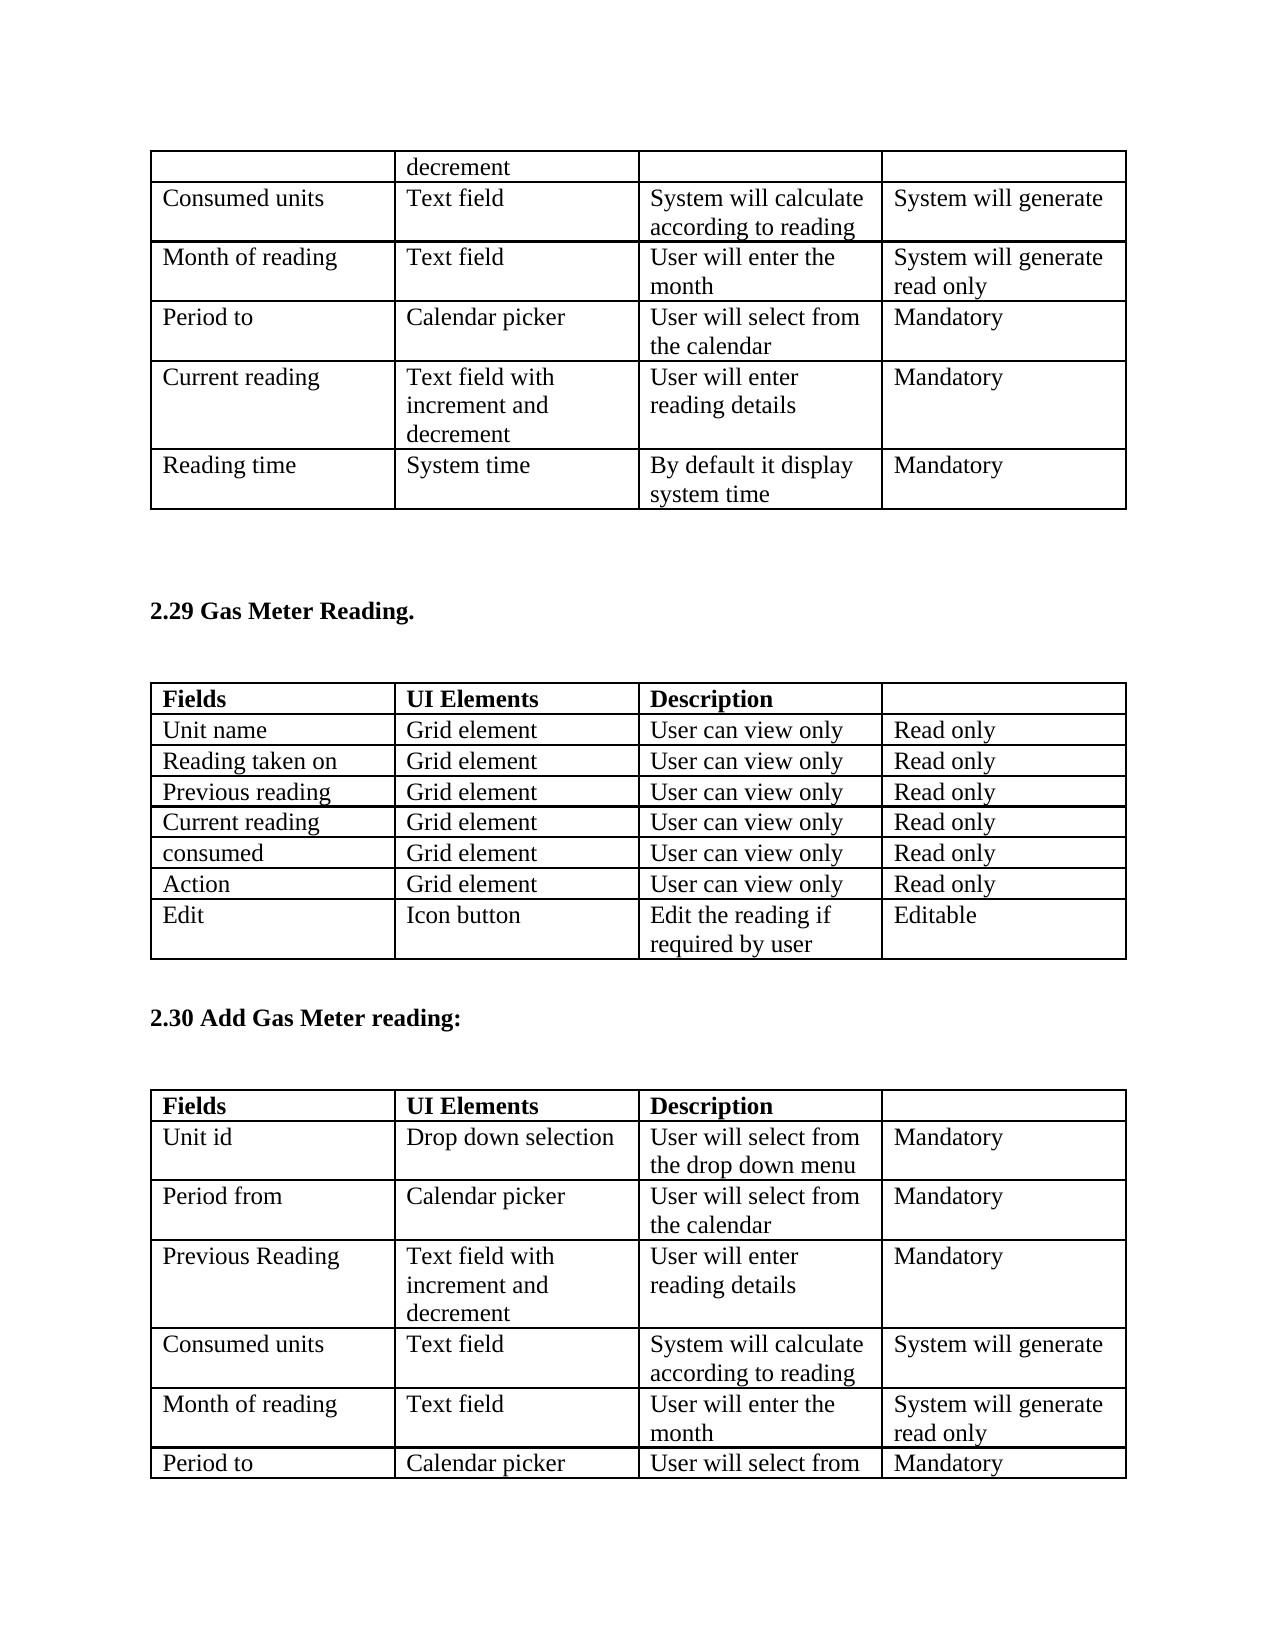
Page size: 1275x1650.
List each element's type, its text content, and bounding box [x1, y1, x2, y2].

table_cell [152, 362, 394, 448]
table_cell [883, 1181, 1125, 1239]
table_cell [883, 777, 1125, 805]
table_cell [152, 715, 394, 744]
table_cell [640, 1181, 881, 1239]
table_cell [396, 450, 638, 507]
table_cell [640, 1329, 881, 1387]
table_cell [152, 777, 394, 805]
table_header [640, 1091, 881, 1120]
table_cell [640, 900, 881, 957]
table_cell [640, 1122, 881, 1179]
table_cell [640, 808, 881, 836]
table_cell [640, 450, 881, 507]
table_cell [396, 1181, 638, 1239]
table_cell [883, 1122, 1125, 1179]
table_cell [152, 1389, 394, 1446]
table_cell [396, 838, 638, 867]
text 2.30 Add Gas Meter reading: [150, 1003, 1125, 1031]
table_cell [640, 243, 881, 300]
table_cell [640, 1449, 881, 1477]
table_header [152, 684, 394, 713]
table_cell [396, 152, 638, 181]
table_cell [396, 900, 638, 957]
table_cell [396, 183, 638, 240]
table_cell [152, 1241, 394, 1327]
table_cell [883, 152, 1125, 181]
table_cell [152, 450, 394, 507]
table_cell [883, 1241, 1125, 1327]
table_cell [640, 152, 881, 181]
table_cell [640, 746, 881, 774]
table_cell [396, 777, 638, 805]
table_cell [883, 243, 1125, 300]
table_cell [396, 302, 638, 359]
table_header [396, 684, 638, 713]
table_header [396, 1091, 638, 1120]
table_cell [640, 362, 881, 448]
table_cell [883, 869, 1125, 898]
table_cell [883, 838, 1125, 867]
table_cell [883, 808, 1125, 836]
text 2.29 Gas Meter Reading. [150, 596, 1125, 624]
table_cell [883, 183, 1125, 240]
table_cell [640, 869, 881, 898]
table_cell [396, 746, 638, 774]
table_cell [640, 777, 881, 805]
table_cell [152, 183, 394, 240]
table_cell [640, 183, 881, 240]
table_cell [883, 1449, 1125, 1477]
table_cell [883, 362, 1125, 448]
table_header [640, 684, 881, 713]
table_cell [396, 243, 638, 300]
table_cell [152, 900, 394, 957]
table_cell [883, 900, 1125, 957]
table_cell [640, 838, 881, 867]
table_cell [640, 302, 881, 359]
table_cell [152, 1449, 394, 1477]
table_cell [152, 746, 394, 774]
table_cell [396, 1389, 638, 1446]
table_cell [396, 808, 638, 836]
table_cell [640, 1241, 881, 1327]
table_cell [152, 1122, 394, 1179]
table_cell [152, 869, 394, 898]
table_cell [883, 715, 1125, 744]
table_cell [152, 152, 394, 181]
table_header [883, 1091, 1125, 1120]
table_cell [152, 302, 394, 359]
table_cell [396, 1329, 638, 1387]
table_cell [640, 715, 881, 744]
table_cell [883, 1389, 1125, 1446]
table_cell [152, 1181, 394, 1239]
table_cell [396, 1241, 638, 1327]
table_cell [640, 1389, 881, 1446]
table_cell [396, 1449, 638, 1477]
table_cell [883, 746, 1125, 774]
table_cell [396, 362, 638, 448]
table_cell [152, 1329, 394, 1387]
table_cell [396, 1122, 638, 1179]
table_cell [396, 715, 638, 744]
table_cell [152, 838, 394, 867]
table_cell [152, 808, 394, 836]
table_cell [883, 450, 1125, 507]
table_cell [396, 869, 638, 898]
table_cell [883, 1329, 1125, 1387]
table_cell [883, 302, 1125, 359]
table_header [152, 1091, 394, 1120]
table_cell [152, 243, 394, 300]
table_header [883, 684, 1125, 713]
